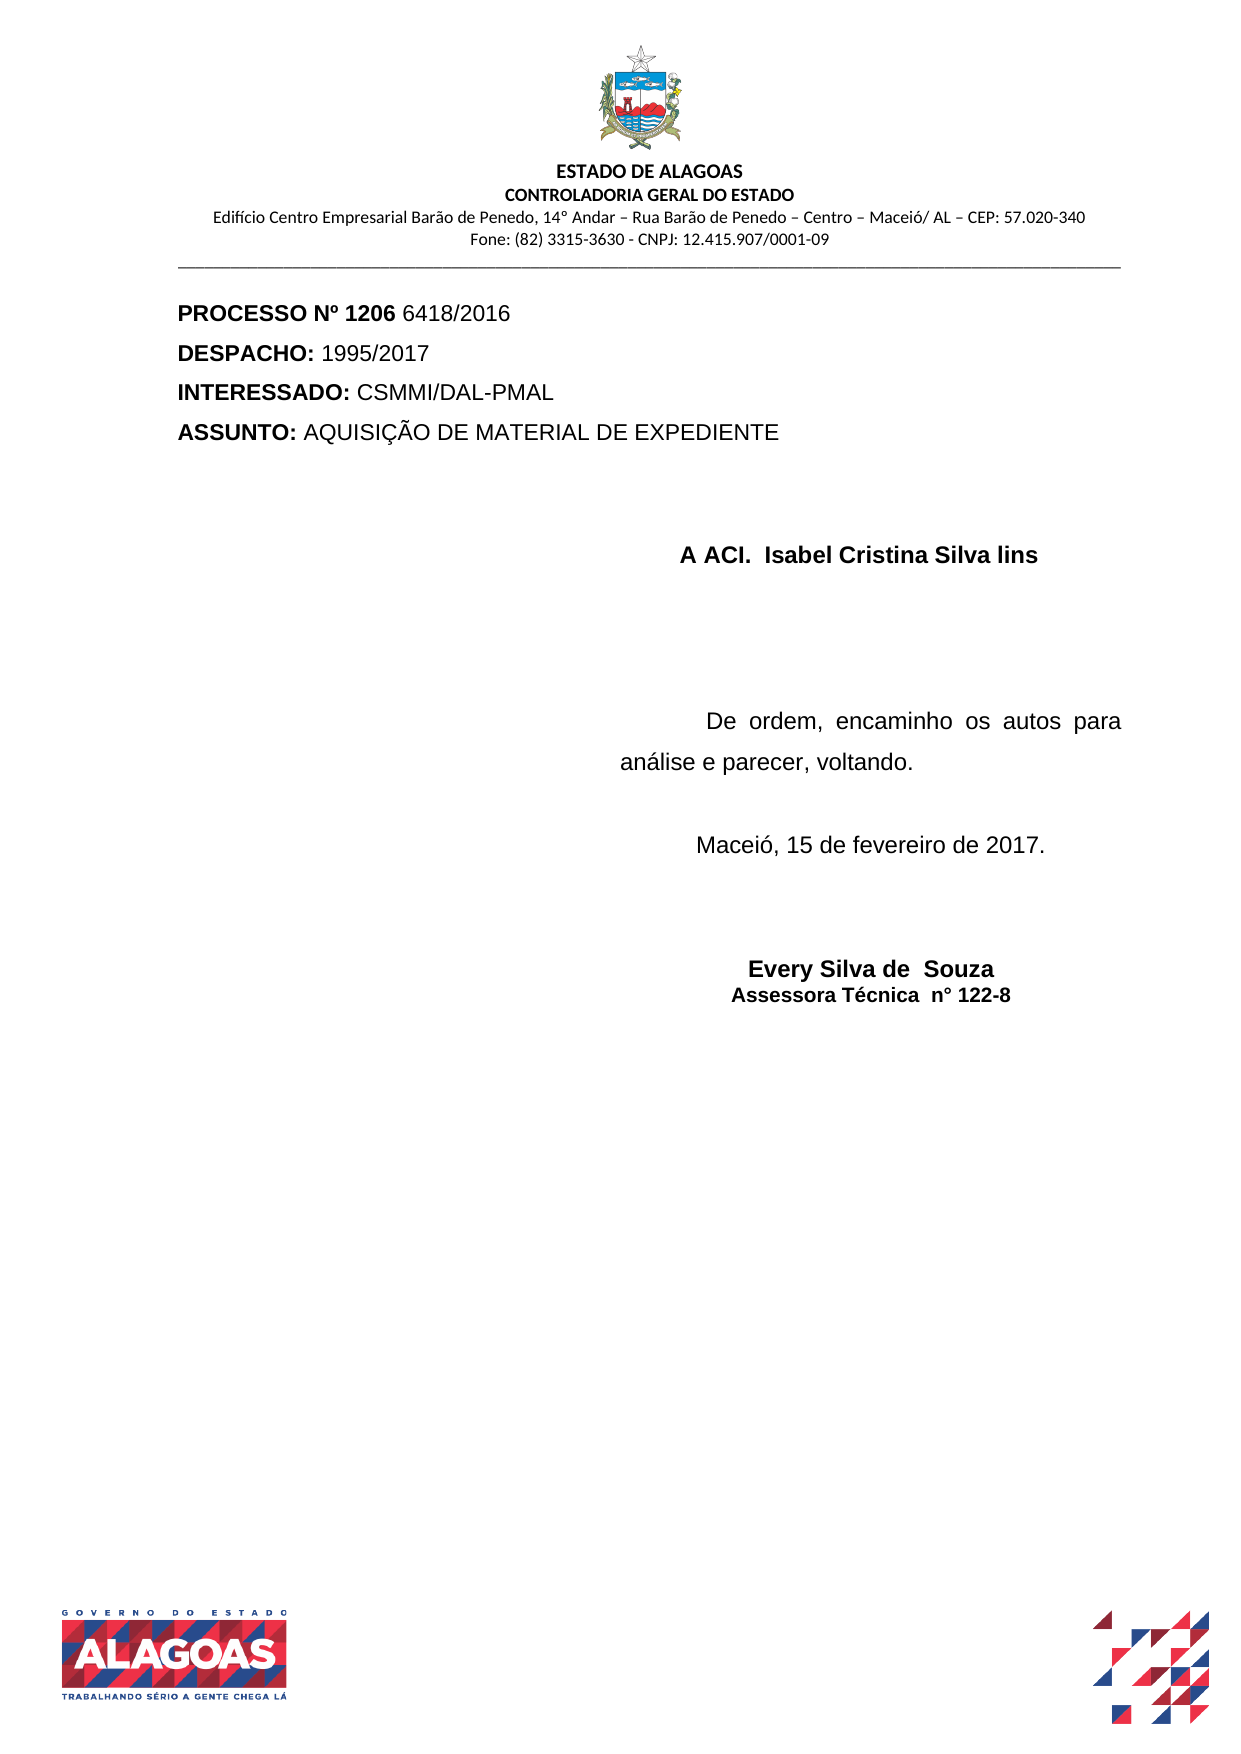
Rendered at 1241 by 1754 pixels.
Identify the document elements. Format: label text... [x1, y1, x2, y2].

text A ACI. Isabel Cristina Silva lins [679, 500, 1122, 569]
text INTERESSADO: CSMMI/DAL-PMAL [177, 379, 1122, 406]
picture [598, 45, 682, 150]
text Every Silva de Souza [620, 955, 1122, 983]
text PROCESSO Nº 1206 6418/2016 [177, 300, 1122, 327]
text DESPACHO: 1995/2017 [177, 340, 1122, 366]
picture [61, 1610, 287, 1700]
text De ordem, encaminho os autos para análise e parecer, voltando. [620, 707, 1122, 776]
text Assessora Técnica n° 122-8 [620, 983, 1122, 1007]
text Maceió, 15 de fevereiro de 2017. [620, 831, 1122, 858]
text ASSUNTO: AQUISIÇÃO DE MATERIAL DE EXPEDIENTE [177, 419, 1122, 445]
picture [1092, 1610, 1209, 1724]
